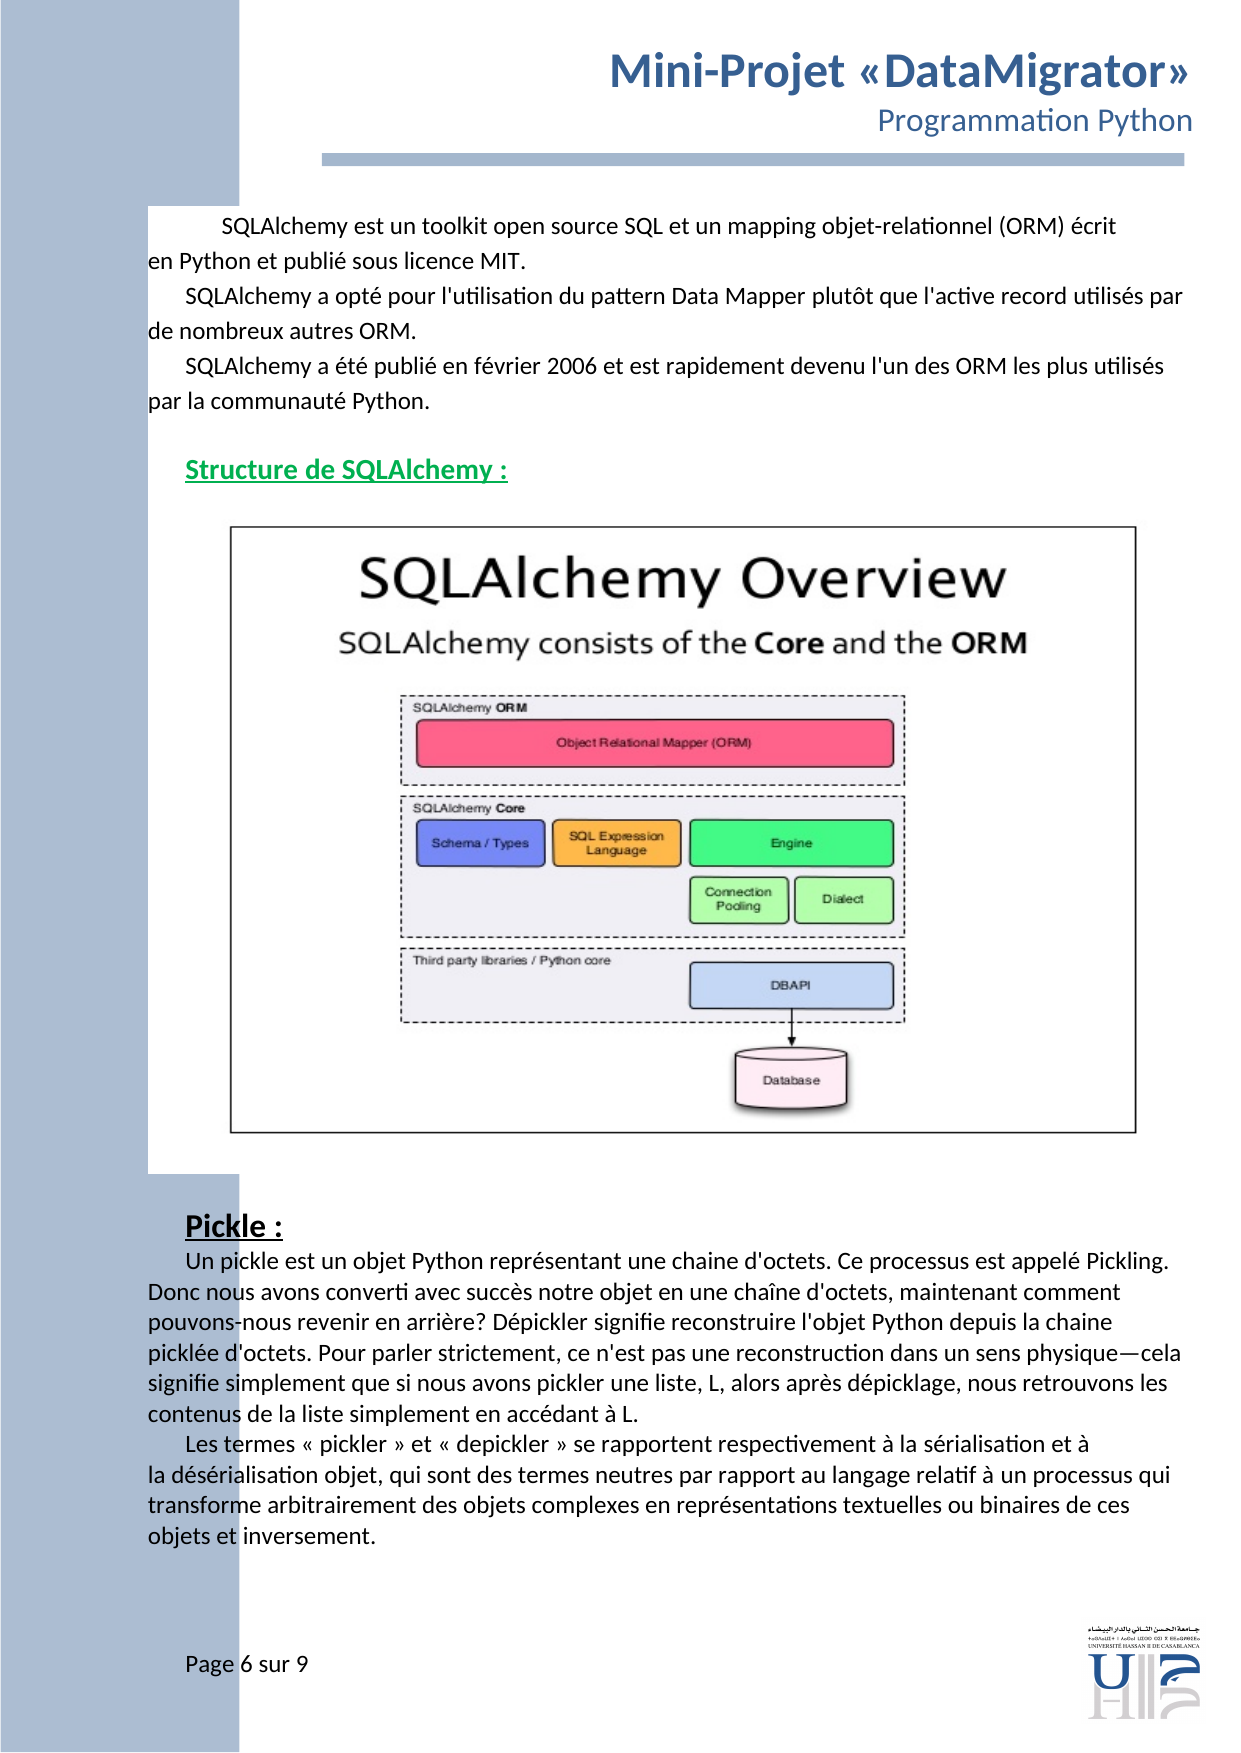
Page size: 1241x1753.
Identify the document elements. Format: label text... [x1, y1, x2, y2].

text Les termes « pickler » et « depickler » se rapportent respectivement à la sérialisation et à la désérialisation objet, qui sont des termes neutres par rapport au langage relatif à un processus qui transforme arbitrairement des objets complexes en représentations textuelles ou binaires de ces objets et inversement. [148, 1428, 1184, 1551]
picture [1081, 1617, 1207, 1724]
text SQLAlchemy est un toolkit open source SQL et un mapping objet-relationnel (ORM) écrit en Python et publié sous licence MIT. [148, 206, 1184, 276]
text SQLAlchemy a opté pour l'utilisation du pattern Data Mapper plutôt que l'active record utilisés par de nombreux autres ORM. [148, 276, 1184, 346]
text Structure de SQLAlchemy : [148, 451, 1184, 487]
text Pickle : [148, 1204, 1184, 1245]
text Un pickle est un objet Python représentant une chaine d'octets. Ce processus est appelé Pickling. Donc nous avons converti avec succès notre objet en une chaîne d'octets, maintenant comment pouvons-nous revenir en arrière? Dépickler signifie reconstruire l'objet Python depuis la chaine picklée d'octets. Pour parler strictement, ce n'est pas une reconstruction dans un sens physique—cela signifie simplement que si nous avons pickler une liste, L, alors après dépicklage, nous retrouvons les contenus de la liste simplement en accédant à L. [148, 1245, 1184, 1428]
picture [185, 486, 1182, 1174]
text SQLAlchemy a été publié en février 2006 et est rapidement devenu l'un des ORM les plus utilisés par la communauté Python. [148, 346, 1184, 416]
